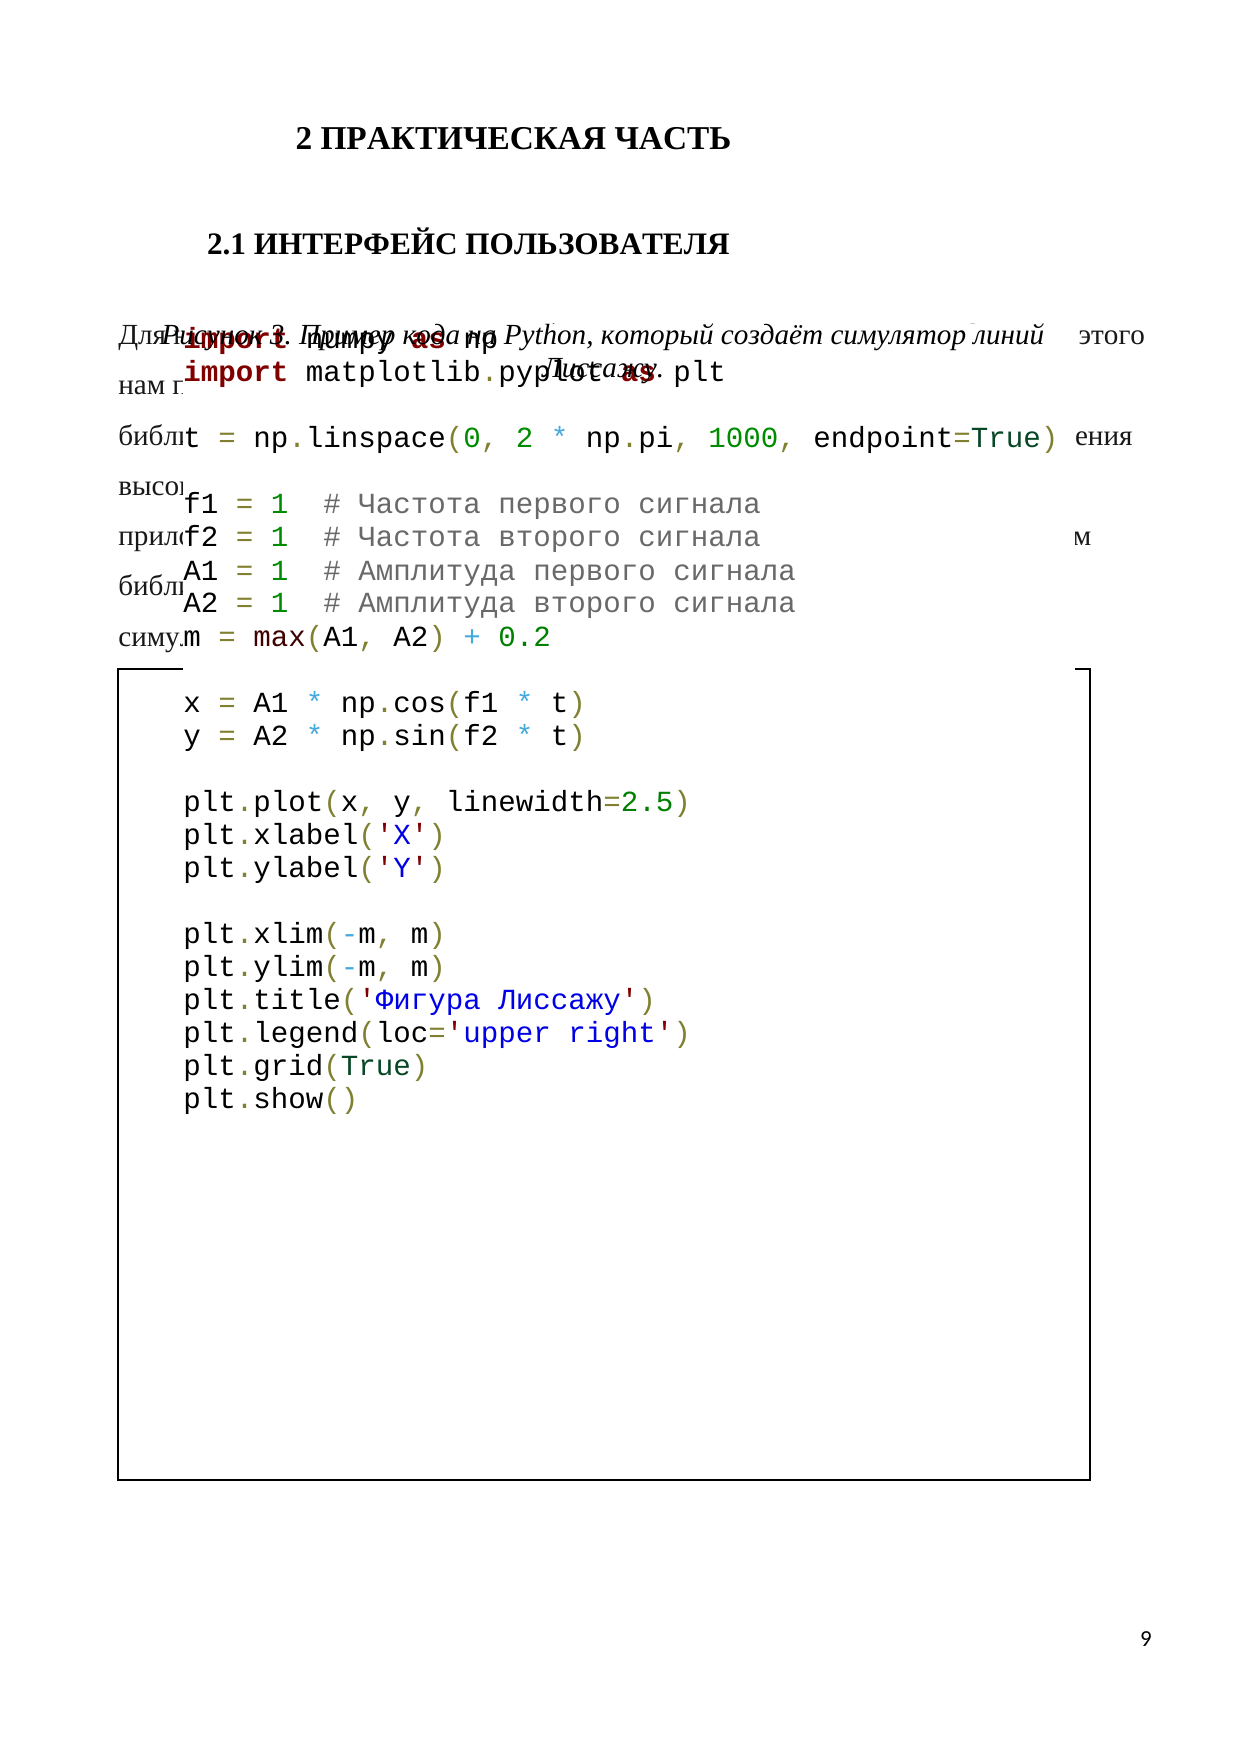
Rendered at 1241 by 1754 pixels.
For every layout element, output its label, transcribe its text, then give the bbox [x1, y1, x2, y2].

subtitle 2.1 ИНТЕРФЕЙС ПОЛЬЗОВАТЕЛЯ [118, 226, 1152, 262]
subtitle 2 ПРАКТИЧЕСКАЯ ЧАСТЬ [207, 118, 1152, 156]
text Для написания симулятора мы выбрали язык программирования Python, для этого нам пришлось установить интерпретатор языка программирования, а также библиотеки matplotlib (1), для отображения графиков, numpy (1), для вычисления высокоуровневых математических функций, PyQt5, для создания GUI приложений в Python (3). Также потребовалось изучить документацию к этим библиотекам. Следующим шагом будет создание простейшей программы симулирующей фигуры Лиссажу (рис. №3). [118, 317, 1152, 1578]
